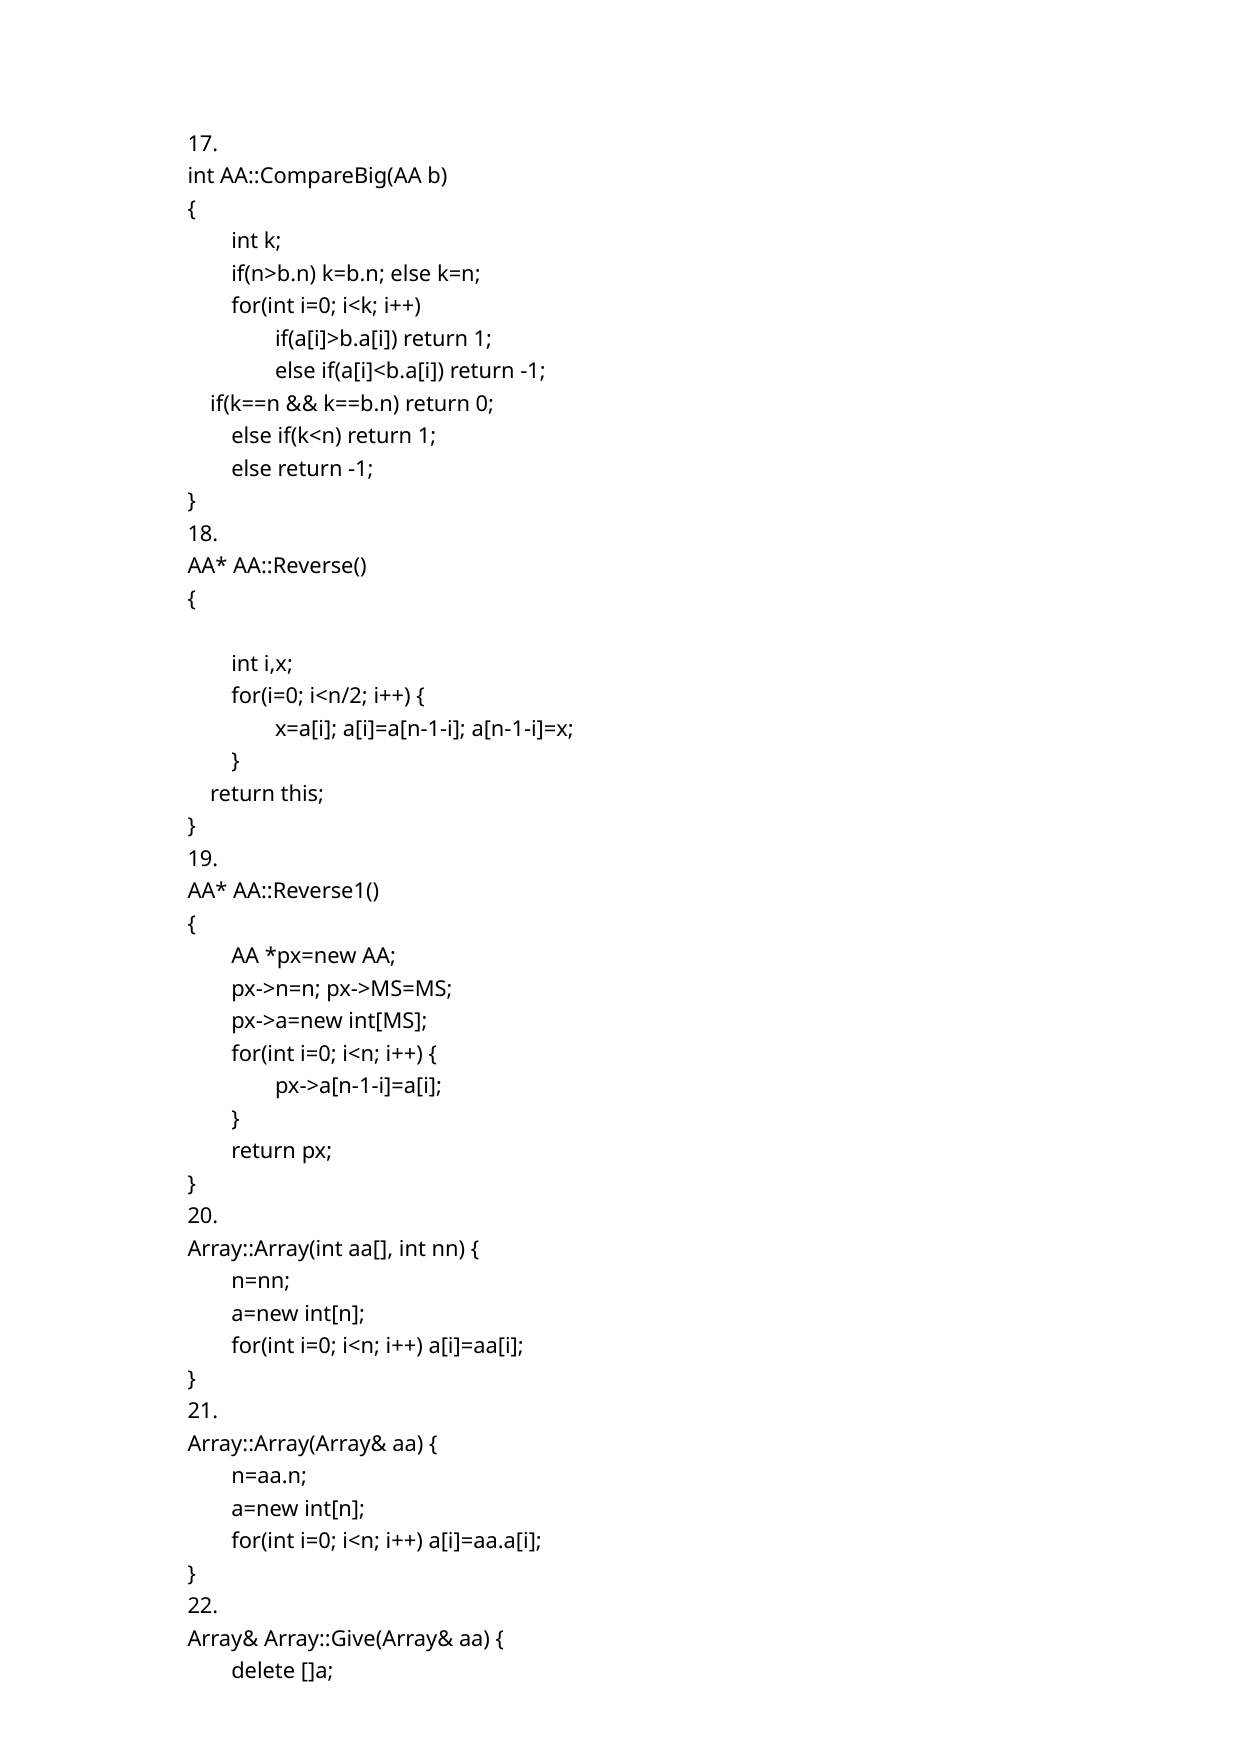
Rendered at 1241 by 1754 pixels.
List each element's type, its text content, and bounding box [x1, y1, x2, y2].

text px->a[n-1-i]=a[i]; [187, 1069, 1053, 1101]
text Array::Array(Array& aa) { [187, 1426, 1053, 1459]
text { [187, 906, 1053, 939]
text n=aa.n; [187, 1459, 1053, 1491]
text 20. [187, 1199, 1053, 1231]
text return this; [187, 776, 1053, 809]
text 21. [187, 1394, 1053, 1426]
text int AA::CompareBig(AA b) [187, 159, 1053, 191]
text 19. [187, 841, 1053, 874]
text return px; [187, 1134, 1053, 1166]
text } [187, 1361, 1053, 1394]
text n=nn; [187, 1264, 1053, 1296]
text int i,x; [187, 646, 1053, 679]
text delete []a; [187, 1654, 1053, 1686]
text if(n>b.n) k=b.n; else k=n; [187, 256, 1053, 289]
text x=a[i]; a[i]=a[n-1-i]; a[n-1-i]=x; [187, 711, 1053, 744]
text { [187, 581, 1053, 614]
text { [187, 191, 1053, 224]
text } [187, 809, 1053, 841]
text } [187, 1556, 1053, 1589]
text int k; [187, 224, 1053, 256]
text AA* AA::Reverse() [187, 549, 1053, 581]
text AA* AA::Reverse1() [187, 874, 1053, 906]
text if(a[i]>b.a[i]) return 1; [187, 321, 1053, 354]
text 18. [187, 516, 1053, 549]
text } [187, 744, 1053, 776]
text 22. [187, 1589, 1053, 1621]
text for(int i=0; i<n; i++) a[i]=aa[i]; [187, 1329, 1053, 1361]
text } [187, 1166, 1053, 1199]
text else if(k<n) return 1; [187, 419, 1053, 451]
text if(k==n && k==b.n) return 0; [187, 386, 1053, 419]
text a=new int[n]; [187, 1296, 1053, 1329]
text for(int i=0; i<n; i++) a[i]=aa.a[i]; [187, 1524, 1053, 1556]
text Array& Array::Give(Array& aa) { [187, 1621, 1053, 1654]
text } [187, 484, 1053, 516]
text 17. [187, 126, 1053, 159]
text else return -1; [187, 451, 1053, 484]
text } [187, 1101, 1053, 1134]
text Array::Array(int aa[], int nn) { [187, 1231, 1053, 1264]
text px->a=new int[MS]; [187, 1004, 1053, 1036]
text a=new int[n]; [187, 1491, 1053, 1524]
text else if(a[i]<b.a[i]) return -1; [187, 354, 1053, 386]
text for(int i=0; i<n; i++) { [187, 1036, 1053, 1069]
text for(int i=0; i<k; i++) [187, 289, 1053, 321]
text px->n=n; px->MS=MS; [187, 971, 1053, 1004]
text AA *px=new AA; [187, 939, 1053, 971]
text for(i=0; i<n/2; i++) { [187, 679, 1053, 711]
